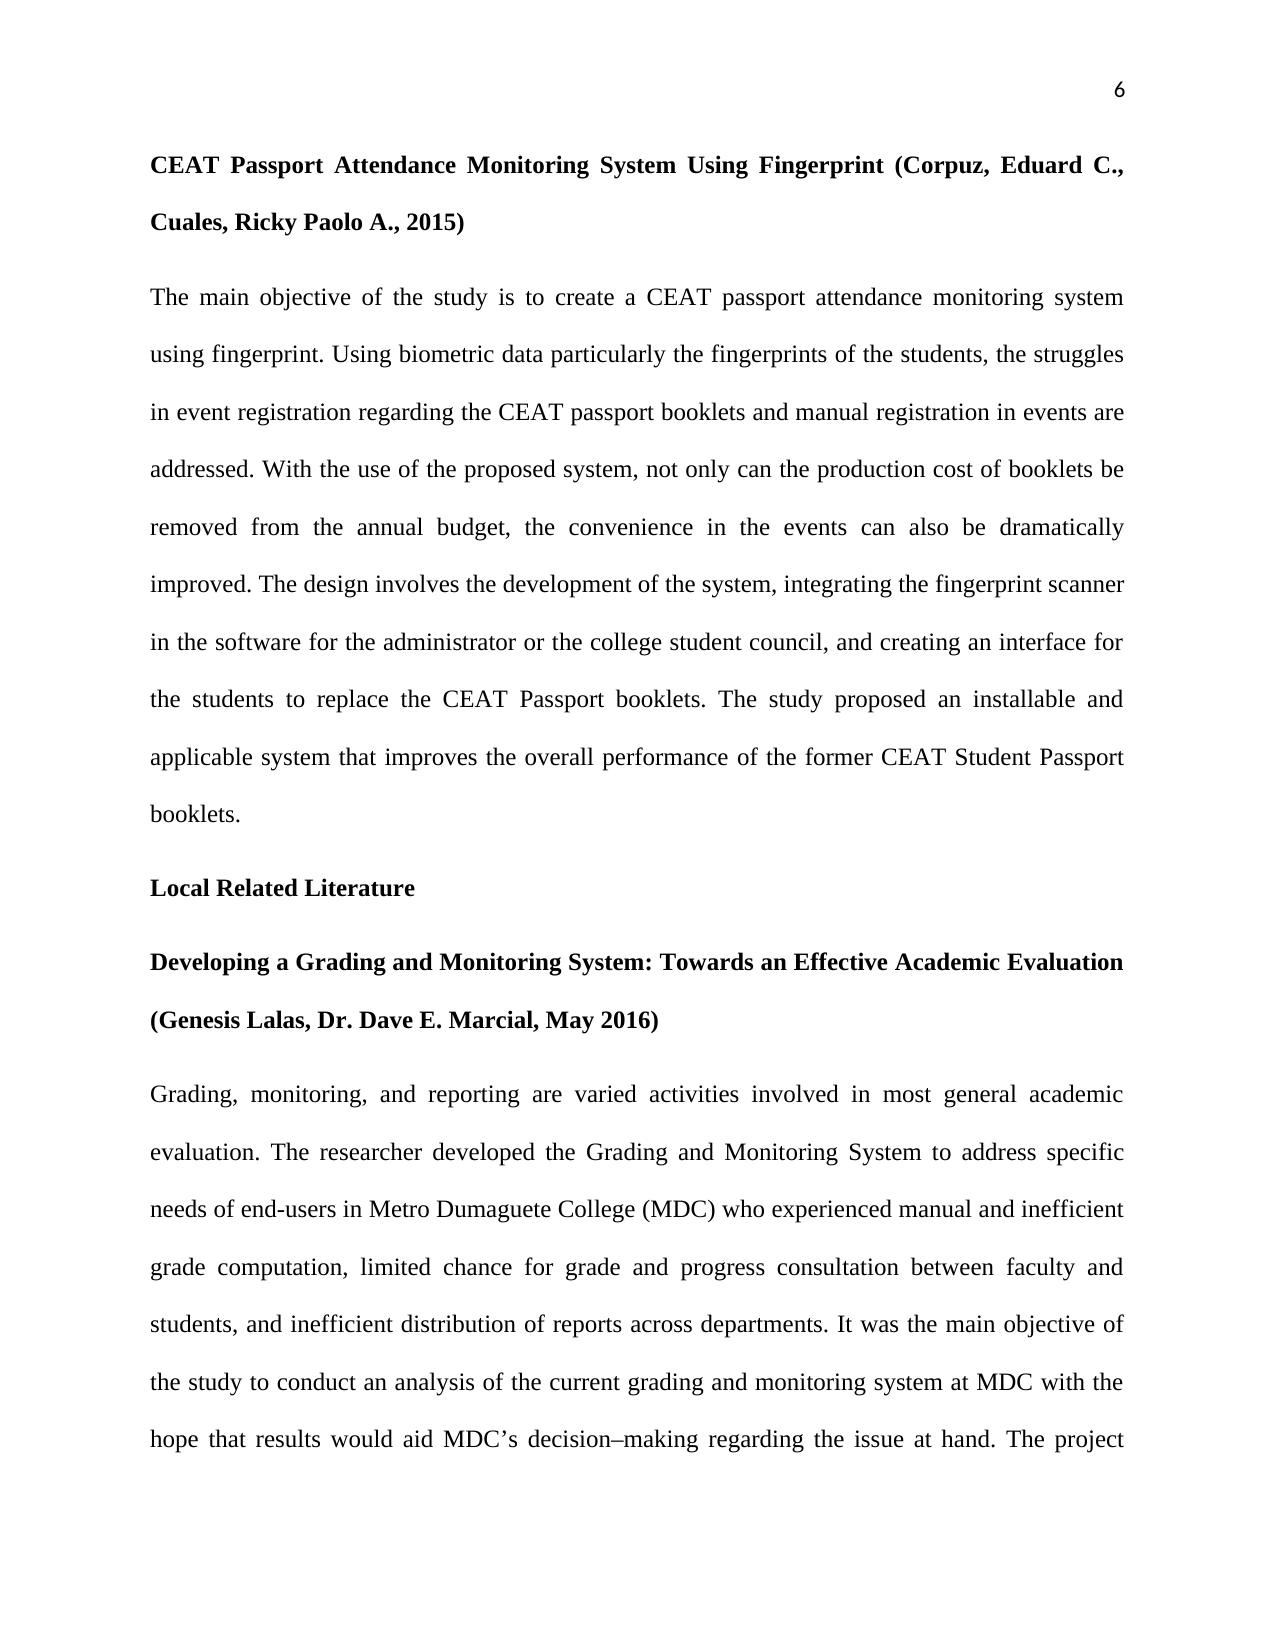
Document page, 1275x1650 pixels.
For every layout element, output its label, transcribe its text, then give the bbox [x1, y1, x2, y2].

text Local Related Literature [150, 873, 1125, 902]
text The main objective of the study is to create a CEAT passport attendance monitoring system using fingerprint. Using biometric data particularly the fingerprints of the students, the struggles in event registration regarding the CEAT passport booklets and manual registration in events are addressed. With the use of the proposed system, not only can the production cost of booklets be removed from the annual budget, the convenience in the events can also be dramatically improved. The design involves the development of the system, integrating the fingerprint scanner in the software for the administrator or the college student council, and creating an interface for the students to replace the CEAT Passport booklets. The study proposed an installable and applicable system that improves the overall performance of the former CEAT Student Passport booklets. [150, 282, 1125, 828]
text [150, 1079, 1125, 1453]
text Developing a Grading and Monitoring System: Towards an Effective Academic Evaluation (Genesis Lalas, Dr. Dave E. Marcial, May 2016) [150, 947, 1125, 1034]
text CEAT Passport Attendance Monitoring System Using Fingerprint (Corpuz, Eduard C., Cuales, Ricky Paolo A., 2015) [150, 150, 1125, 236]
